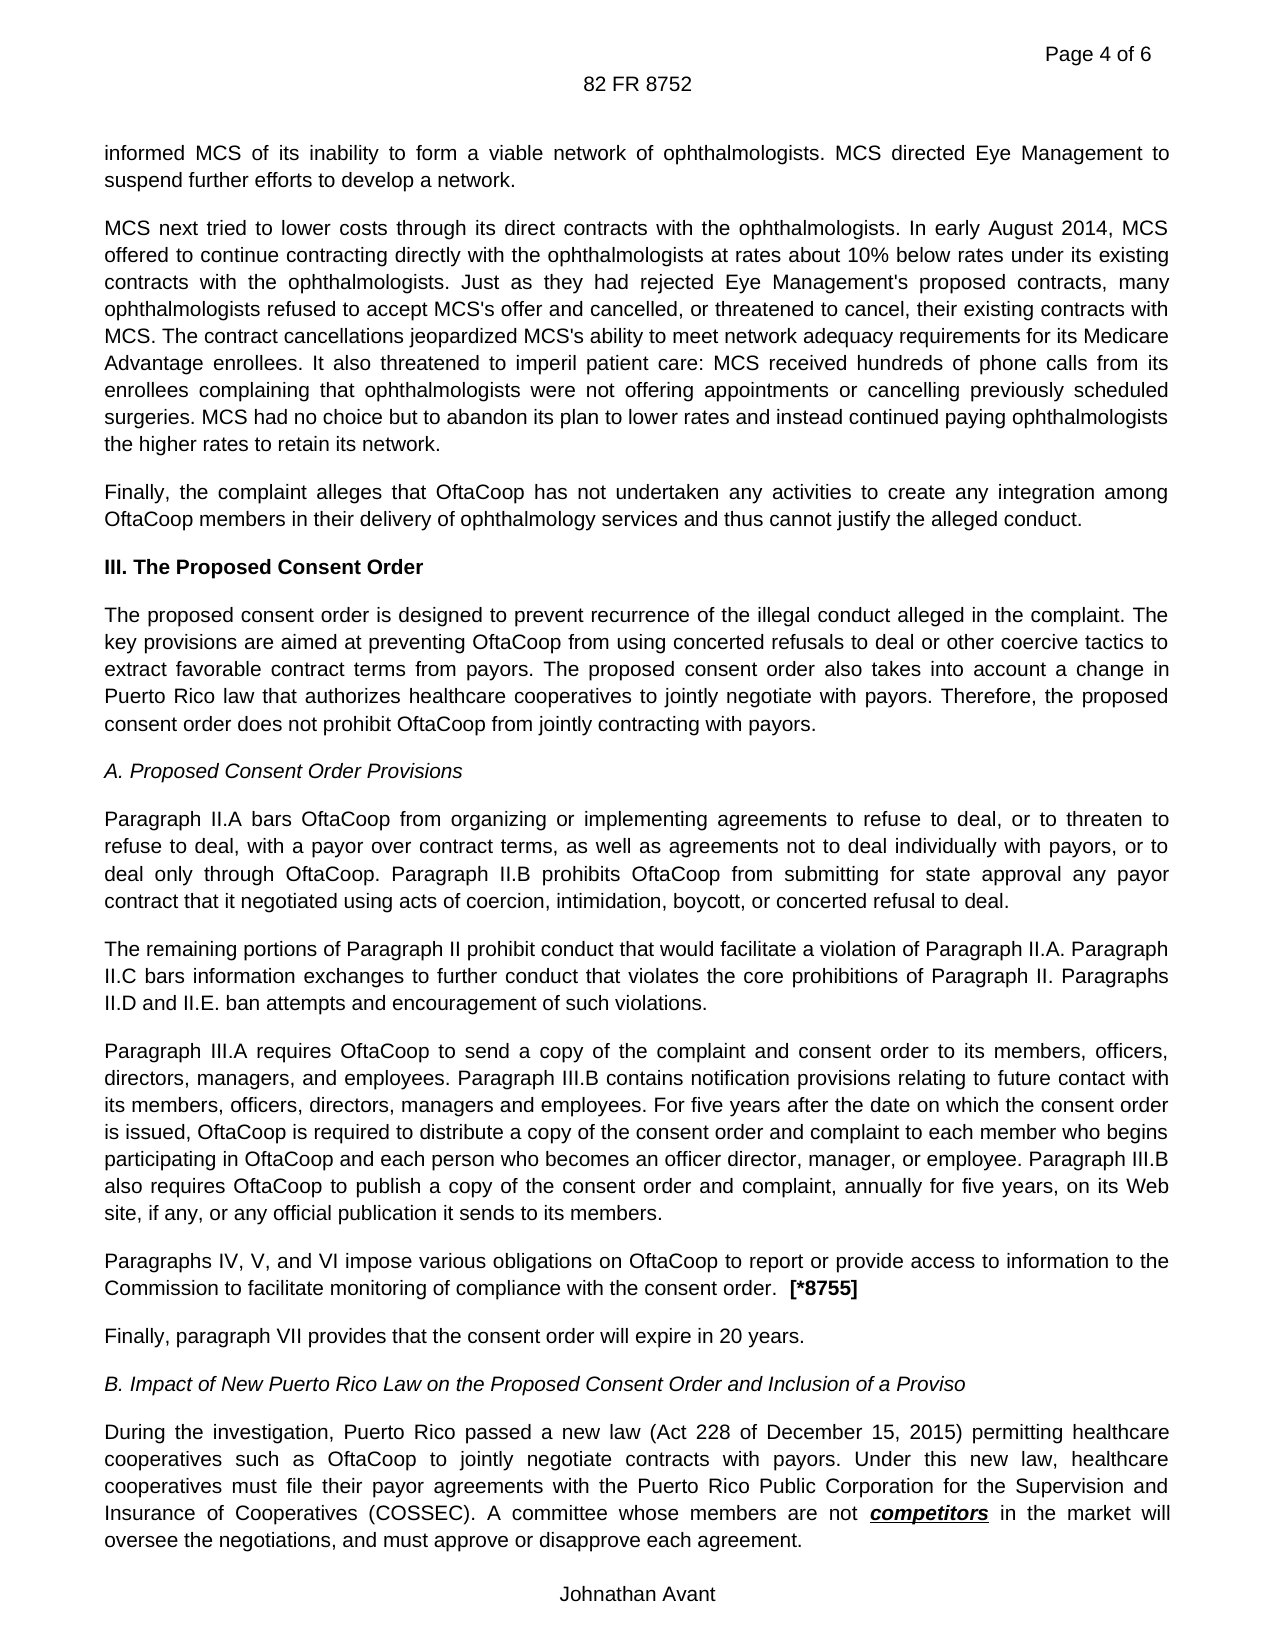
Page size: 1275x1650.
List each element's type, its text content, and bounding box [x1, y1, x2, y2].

text Finally, paragraph VII provides that the consent order will expire in 20 years. [104, 1321, 1171, 1348]
text A. Proposed Consent Order Provisions [104, 756, 1171, 783]
text III. The Proposed Consent Order [104, 552, 1171, 579]
text Finally, the complaint alleges that OftaCoop has not undertaken any activities to create any integration among OftaCoop members in their delivery of ophthalmology services and thus cannot justify the alleged conduct. [104, 477, 1171, 531]
text Paragraphs IV, V, and VI impose various obligations on OftaCoop to report or provide access to information to the Commission to facilitate monitoring of compliance with the consent order. [*8755] [104, 1246, 1171, 1300]
text The remaining portions of Paragraph II prohibit conduct that would facilitate a violation of Paragraph II.A. Paragraph II.C bars information exchanges to further conduct that violates the core prohibitions of Paragraph II. Paragraphs II.D and II.E. ban attempts and encouragement of such violations. [104, 933, 1171, 1014]
text Paragraph III.A requires OftaCoop to send a copy of the complaint and consent order to its members, officers, directors, managers, and employees. Paragraph III.B contains notification provisions relating to future contact with its members, officers, directors, managers and employees. For five years after the date on which the consent order is issued, OftaCoop is required to distribute a copy of the consent order and complaint to each member who begins participating in OftaCoop and each person who becomes an officer director, manager, or employee. Paragraph III.B also requires OftaCoop to publish a copy of the consent order and complaint, annually for five years, on its Web site, if any, or any official publication it sends to its members. [104, 1035, 1171, 1225]
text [104, 137, 1171, 192]
text The proposed consent order is designed to prevent recurrence of the illegal conduct alleged in the complaint. The key provisions are aimed at preventing OftaCoop from using concerted refusals to deal or other coercive tactics to extract favorable contract terms from payors. The proposed consent order also takes into account a change in Puerto Rico law that authorizes healthcare cooperatives to jointly negotiate with payors. Therefore, the proposed consent order does not prohibit OftaCoop from jointly contracting with payors. [104, 600, 1171, 735]
text Paragraph II.A bars OftaCoop from organizing or implementing agreements to refuse to deal, or to threaten to refuse to deal, with a payor over contract terms, as well as agreements not to deal individually with payors, or to deal only through OftaCoop. Paragraph II.B prohibits OftaCoop from submitting for state approval any payor contract that it negotiated using acts of coercion, intimidation, boycott, or concerted refusal to deal. [104, 804, 1171, 912]
text During the investigation, Puerto Rico passed a new law (Act 228 of December 15, 2015) permitting healthcare cooperatives such as OftaCoop to jointly negotiate contracts with payors. Under this new law, healthcare cooperatives must file their payor agreements with the Puerto Rico Public Corporation for the Supervision and Insurance of Cooperatives (COSSEC). A committee whose members are not competitors in the market will oversee the negotiations, and must approve or disapprove each agreement. [104, 1417, 1171, 1552]
text MCS next tried to lower costs through its direct contracts with the ophthalmologists. In early August 2014, MCS offered to continue contracting directly with the ophthalmologists at rates about 10% below rates under its existing contracts with the ophthalmologists. Just as they had rejected Eye Management's proposed contracts, many ophthalmologists refused to accept MCS's offer and cancelled, or threatened to cancel, their existing contracts with MCS. The contract cancellations jeopardized MCS's ability to meet network adequacy requirements for its Medicare Advantage enrollees. It also threatened to imperil patient care: MCS received hundreds of phone calls from its enrollees complaining that ophthalmologists were not offering appointments or cancelling previously scheduled surgeries. MCS had no choice but to abandon its plan to lower rates and instead continued paying ophthalmologists the higher rates to retain its network. [104, 212, 1171, 456]
text B. Impact of New Puerto Rico Law on the Proposed Consent Order and Inclusion of a Proviso [104, 1369, 1171, 1396]
